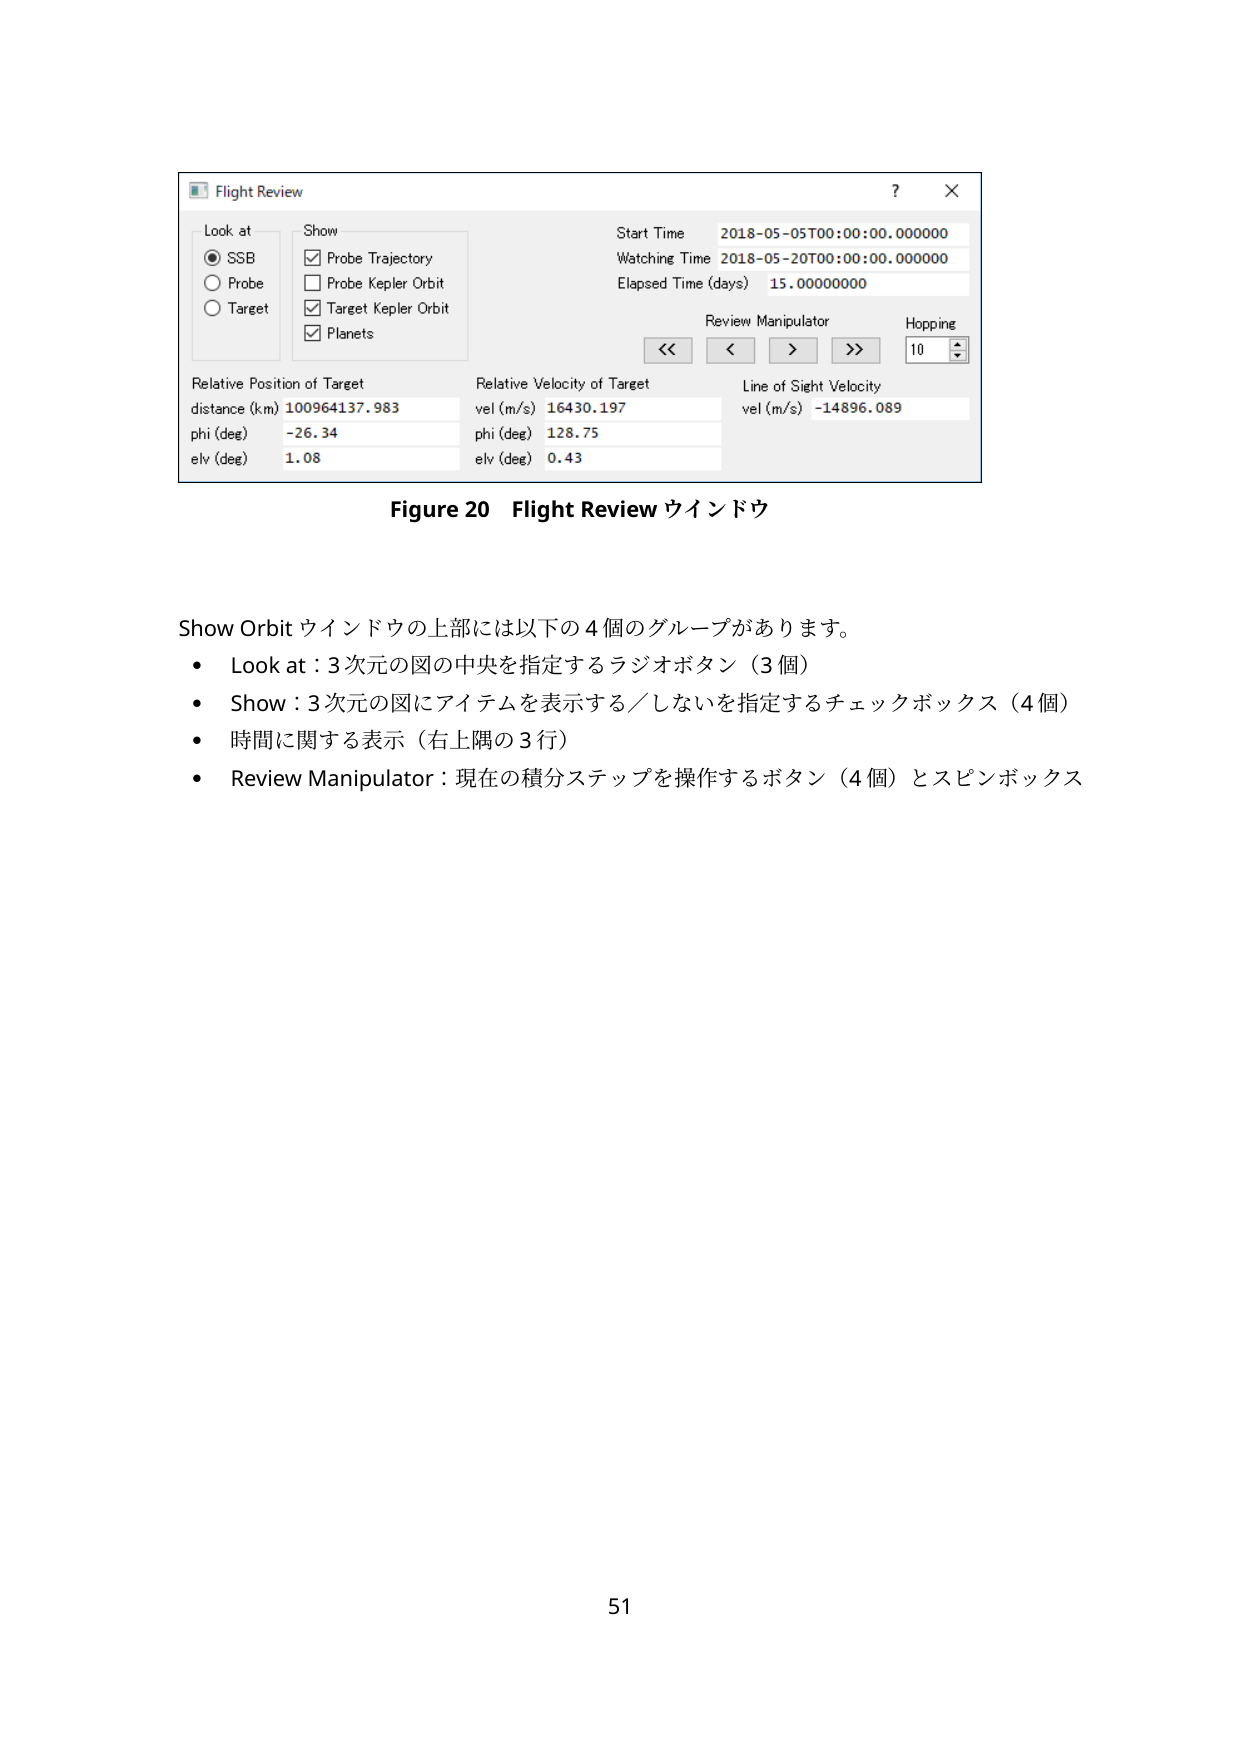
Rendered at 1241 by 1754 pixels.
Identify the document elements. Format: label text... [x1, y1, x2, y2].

list Review Manipulator：現在の積分ステップを操作するボタン（4個）とスピンボックス [193, 758, 1128, 796]
picture [179, 173, 981, 482]
list Show：3次元の図にアイテムを表示する／しないを指定するチェックボックス（4個） [193, 683, 1128, 721]
list Look at：3次元の図の中央を指定するラジオボタン（3個） [193, 646, 1128, 683]
list 時間に関する表示（右上隅の3行） [193, 721, 1128, 758]
text Show Orbitウインドウの上部には以下の4個のグループがあります。 [156, 608, 1128, 646]
